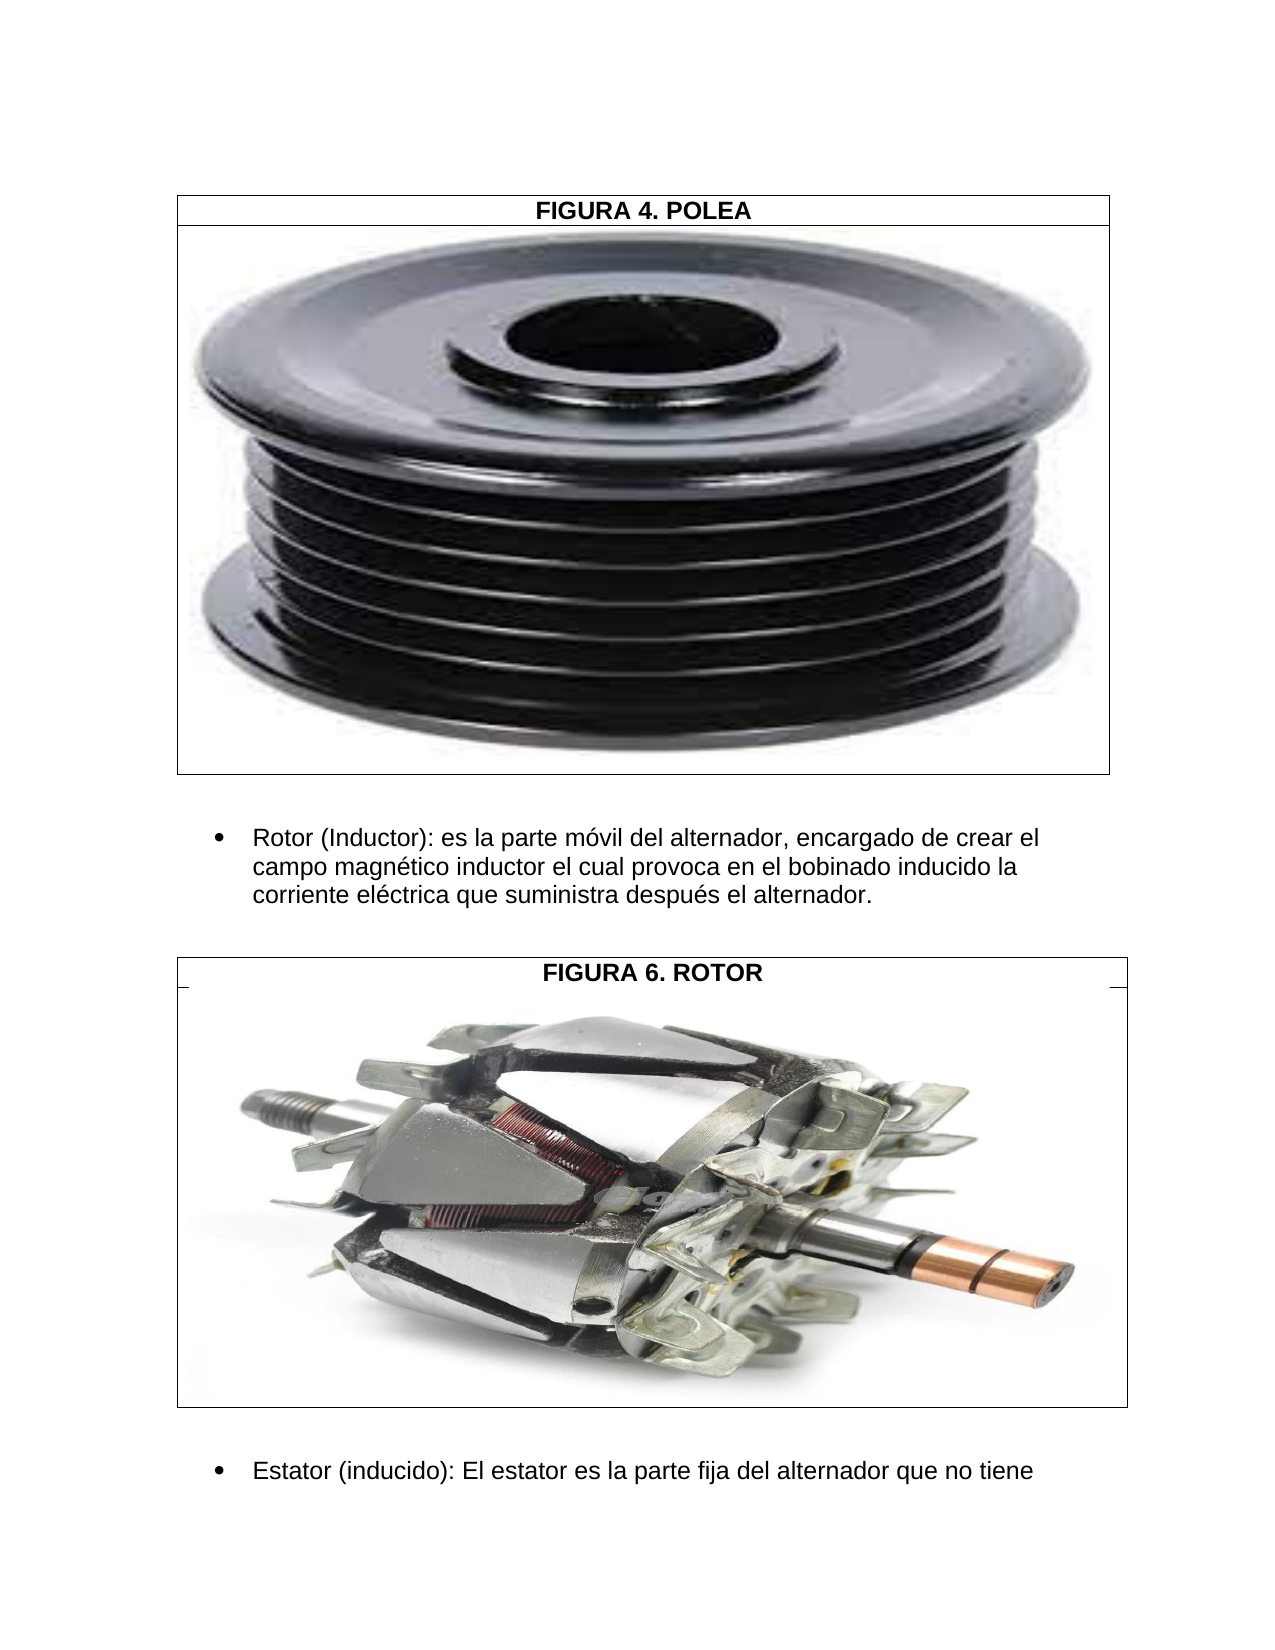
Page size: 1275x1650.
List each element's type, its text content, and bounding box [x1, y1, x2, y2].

picture [188, 226, 1096, 759]
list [215, 1456, 1098, 1485]
table_cell [178, 988, 1127, 1407]
table_header FIGURA 4. POLEA [178, 196, 1109, 225]
table_cell [178, 226, 1109, 774]
list Rotor (Inductor): es la parte móvil del alternador, encargado de crear el campo magnético inductor el cual provoca en el bobinado inducido la corriente eléctrica que suministra después el alternador. [215, 823, 1098, 909]
picture [188, 987, 1110, 1401]
table_header FIGURA 6. ROTOR [178, 958, 1127, 987]
